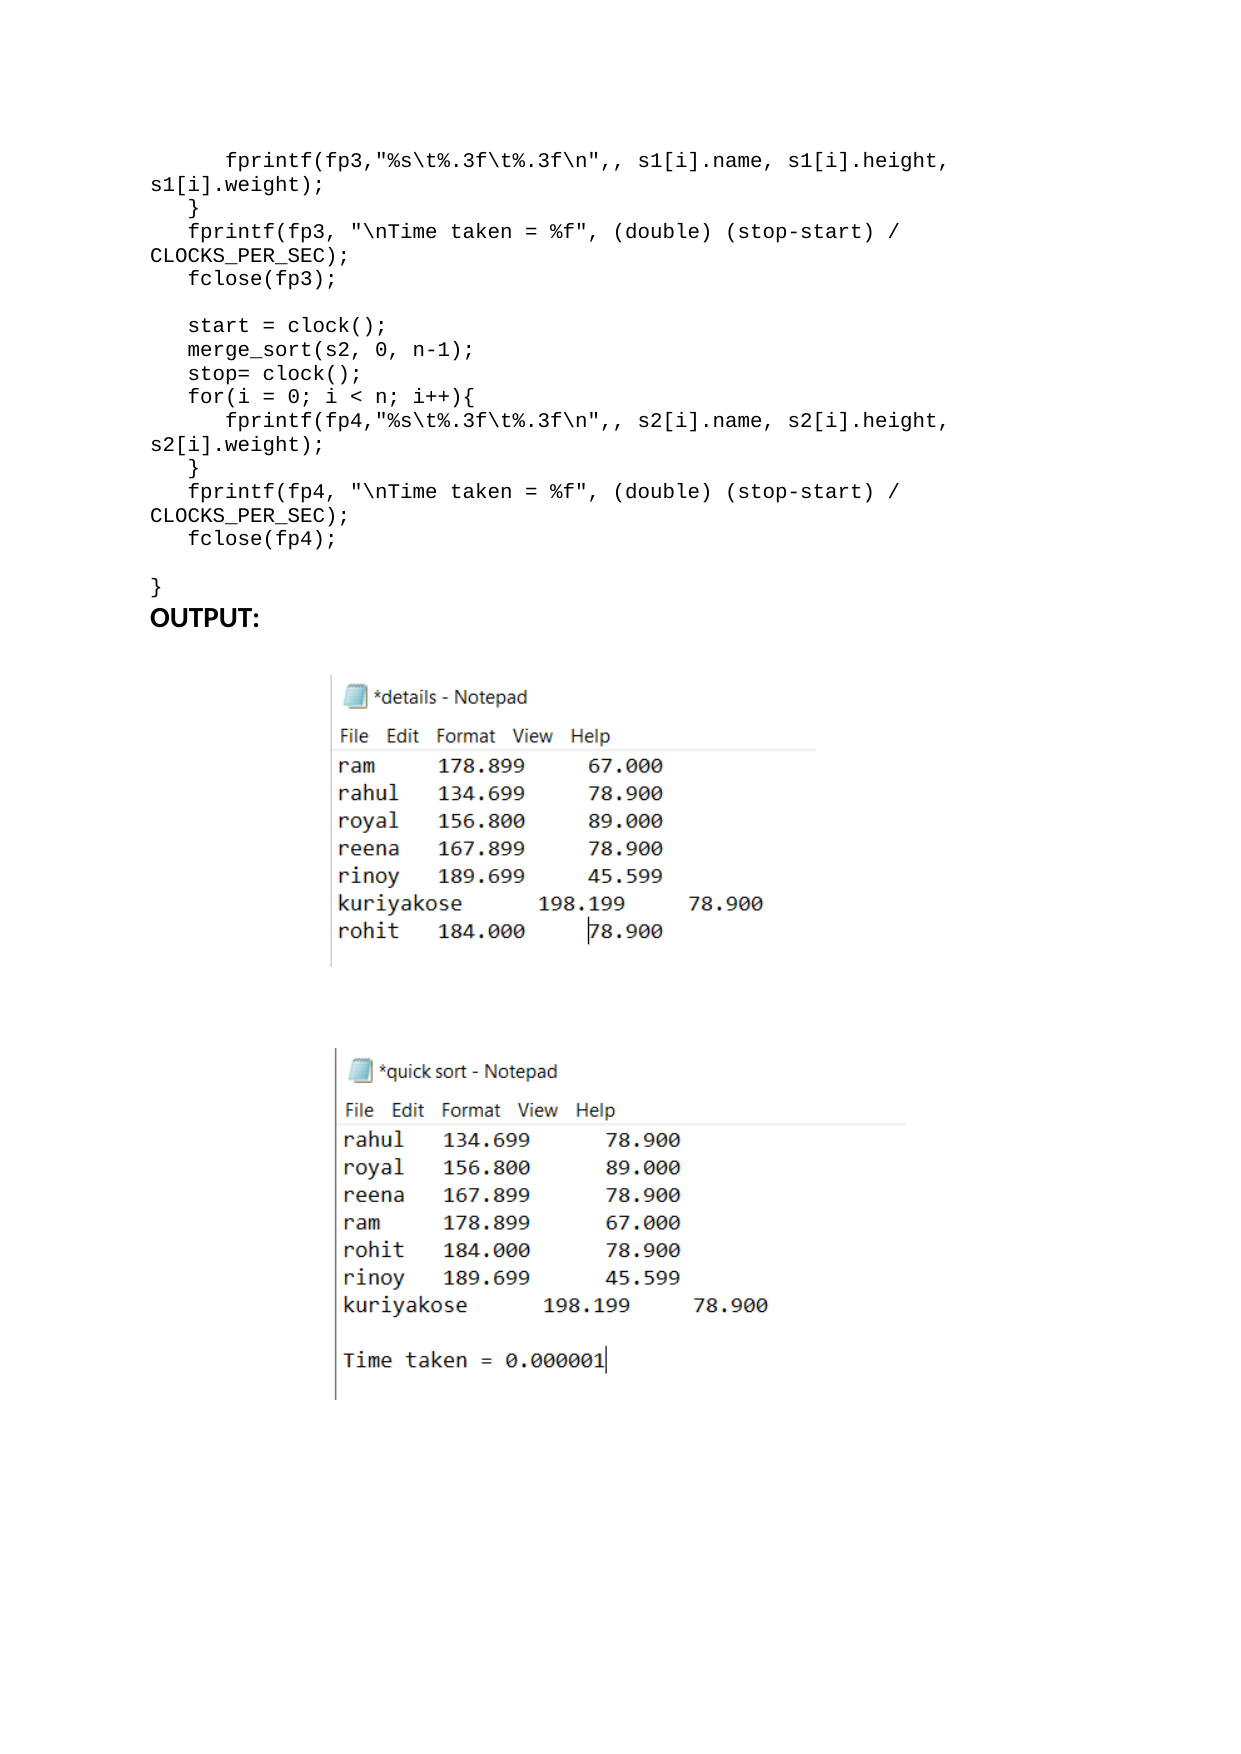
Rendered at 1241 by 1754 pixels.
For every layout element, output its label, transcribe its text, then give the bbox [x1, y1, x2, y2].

text OUTPUT: [150, 599, 1090, 635]
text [150, 150, 1090, 599]
picture [334, 1048, 906, 1400]
picture [330, 675, 816, 967]
